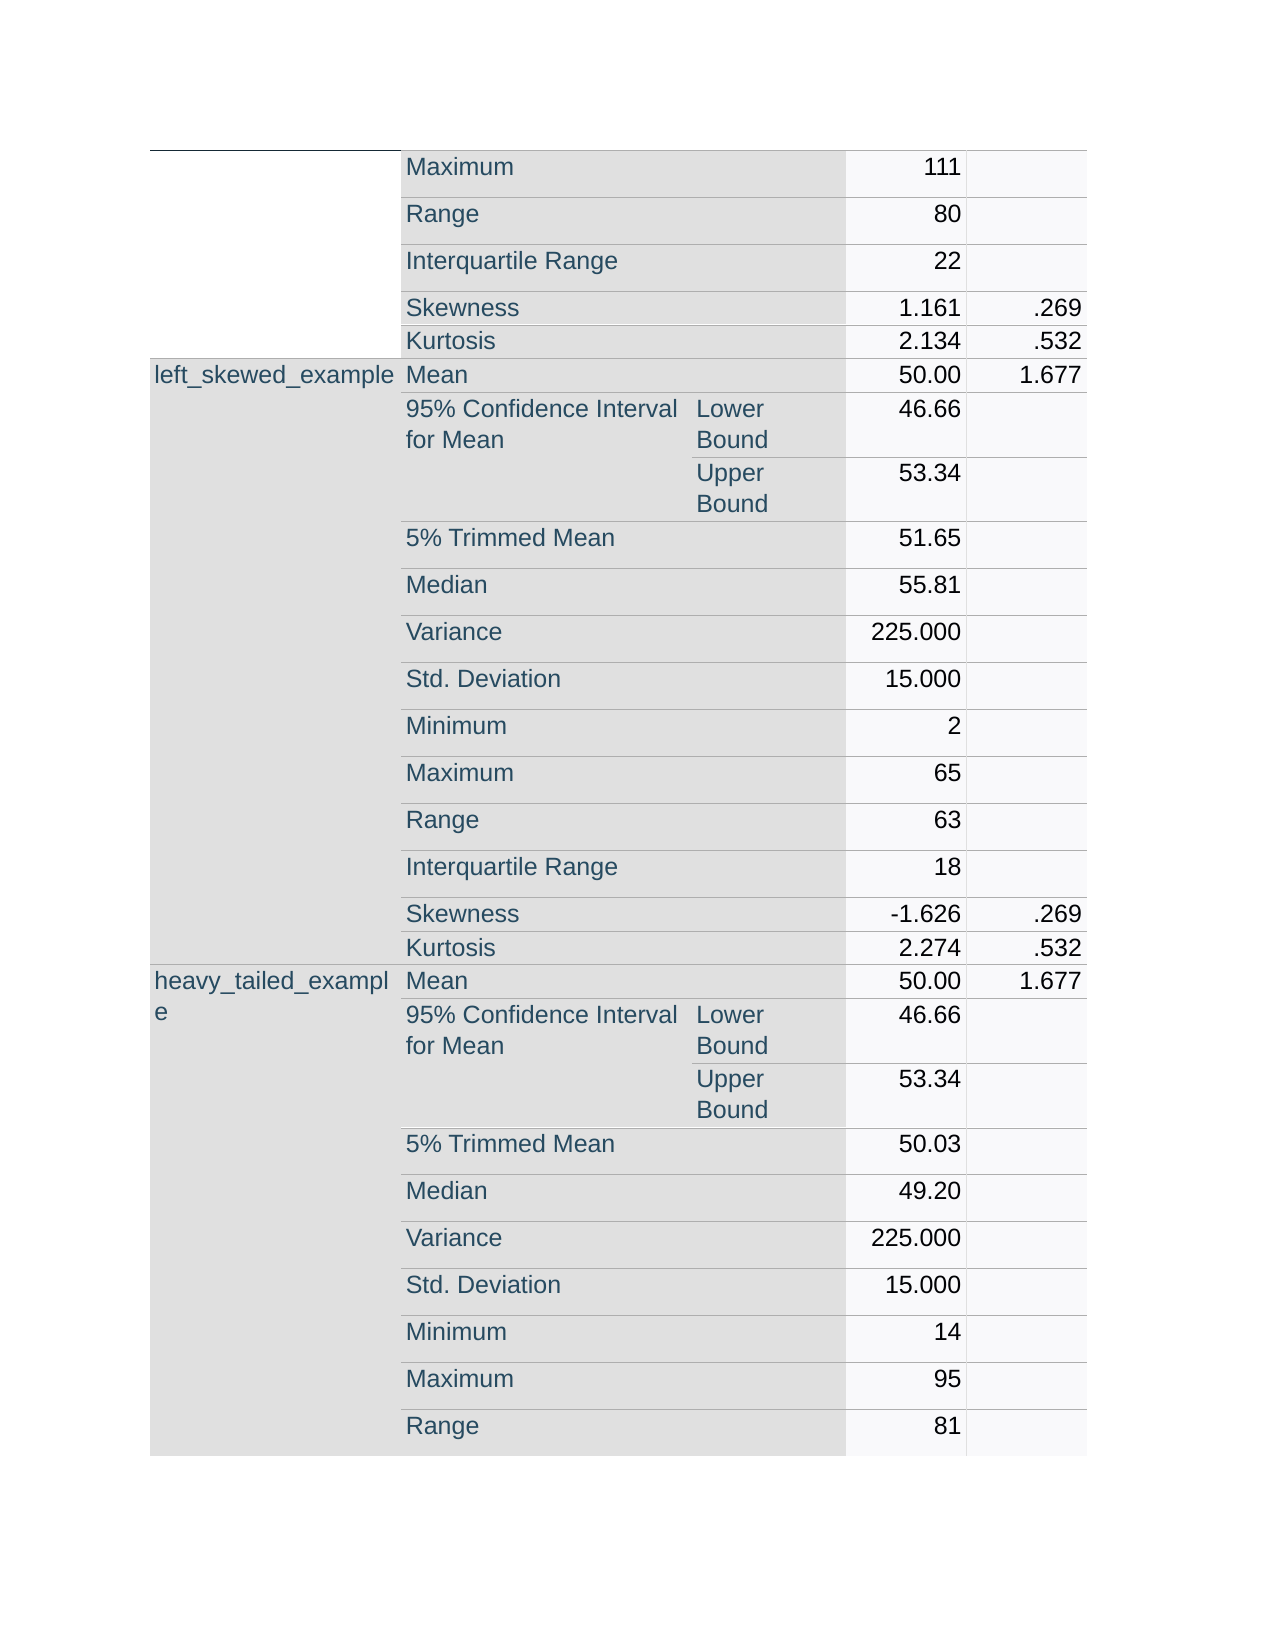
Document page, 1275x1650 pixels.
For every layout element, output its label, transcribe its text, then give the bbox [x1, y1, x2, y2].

table_cell 49.20 [846, 1175, 966, 1221]
table_cell 53.34 [846, 1064, 966, 1127]
table_cell [967, 198, 1087, 244]
table_cell 1.677 [967, 965, 1087, 998]
table_cell 2.134 [846, 326, 966, 358]
table_cell 15.000 [846, 1269, 966, 1315]
table_cell 5% Trimmed Mean [401, 522, 846, 568]
table_cell [967, 804, 1087, 850]
table_cell Skewness [401, 898, 846, 931]
table_cell [967, 569, 1087, 615]
table_cell 22 [846, 245, 966, 291]
table_cell [967, 1129, 1087, 1174]
table_cell Skewness [401, 292, 846, 324]
table_cell 2 [846, 710, 966, 756]
table_cell [967, 757, 1087, 803]
table_cell 53.34 [846, 458, 966, 521]
table_cell 81 [846, 1410, 966, 1456]
table_cell .269 [967, 898, 1087, 931]
table_cell 18 [846, 851, 966, 897]
table_cell Median [401, 1175, 846, 1221]
table_cell 51.65 [846, 522, 966, 568]
table_cell Maximum [401, 1363, 846, 1409]
table_cell [967, 1064, 1087, 1127]
table_cell [967, 1175, 1087, 1221]
table_cell 50.00 [846, 965, 966, 998]
table_cell 80 [846, 198, 966, 244]
table_cell Std. Deviation [401, 1269, 846, 1315]
table_cell [967, 151, 1087, 197]
table_cell 46.66 [846, 393, 966, 457]
table_cell Lower Bound [692, 393, 846, 457]
table_cell 55.81 [846, 569, 966, 615]
table_cell [967, 710, 1087, 756]
table_cell [967, 1363, 1087, 1409]
table_cell heavy_tailed_example [150, 965, 401, 1456]
table_cell [967, 393, 1087, 457]
table_cell Std. Deviation [401, 663, 846, 709]
table_cell [967, 663, 1087, 709]
table_cell Range [401, 198, 846, 244]
table_cell 95 [846, 1363, 966, 1409]
table_cell .532 [967, 932, 1087, 964]
table_cell [967, 1410, 1087, 1456]
table_cell Maximum [401, 757, 846, 803]
table_cell 14 [846, 1316, 966, 1362]
table_cell Mean [401, 965, 846, 998]
table_cell [967, 522, 1087, 568]
table_cell [967, 1222, 1087, 1268]
table_cell 46.66 [846, 999, 966, 1063]
table_cell Upper Bound [692, 458, 846, 521]
table_cell [967, 851, 1087, 897]
table_cell 1.677 [967, 359, 1087, 392]
table_cell Lower Bound [692, 999, 846, 1063]
table_cell Interquartile Range [401, 245, 846, 291]
table_cell 225.000 [846, 616, 966, 662]
table_cell Variance [401, 616, 846, 662]
table_cell Mean [401, 359, 846, 392]
table_cell [967, 1316, 1087, 1362]
table_cell .532 [967, 326, 1087, 358]
table_cell [967, 458, 1087, 521]
table_cell Minimum [401, 710, 846, 756]
table_cell Kurtosis [401, 326, 846, 358]
table_cell Minimum [401, 1316, 846, 1362]
table_cell Range [401, 804, 846, 850]
table_cell 1.161 [846, 292, 966, 324]
table_cell .269 [967, 292, 1087, 324]
table_cell [967, 245, 1087, 291]
table_cell 63 [846, 804, 966, 850]
table_cell 95% Confidence Interval for Mean [401, 999, 692, 1127]
table_cell Range [401, 1410, 846, 1456]
table_cell [967, 1269, 1087, 1315]
table_cell Median [401, 569, 846, 615]
table_cell Variance [401, 1222, 846, 1268]
table_cell 2.274 [846, 932, 966, 964]
table_cell 95% Confidence Interval for Mean [401, 393, 692, 521]
table_cell Interquartile Range [401, 851, 846, 897]
table_cell [967, 616, 1087, 662]
table_cell 111 [846, 151, 966, 197]
table_cell Maximum [401, 151, 846, 197]
table_cell 5% Trimmed Mean [401, 1129, 846, 1174]
table_cell Upper Bound [692, 1064, 846, 1127]
table_cell -1.626 [846, 898, 966, 931]
table_cell 15.000 [846, 663, 966, 709]
table_cell 65 [846, 757, 966, 803]
table_cell 50.00 [846, 359, 966, 392]
table_cell 50.03 [846, 1129, 966, 1174]
table_cell [967, 999, 1087, 1063]
table_cell Kurtosis [401, 932, 846, 964]
table_cell left_skewed_example [150, 359, 401, 964]
table_cell 225.000 [846, 1222, 966, 1268]
